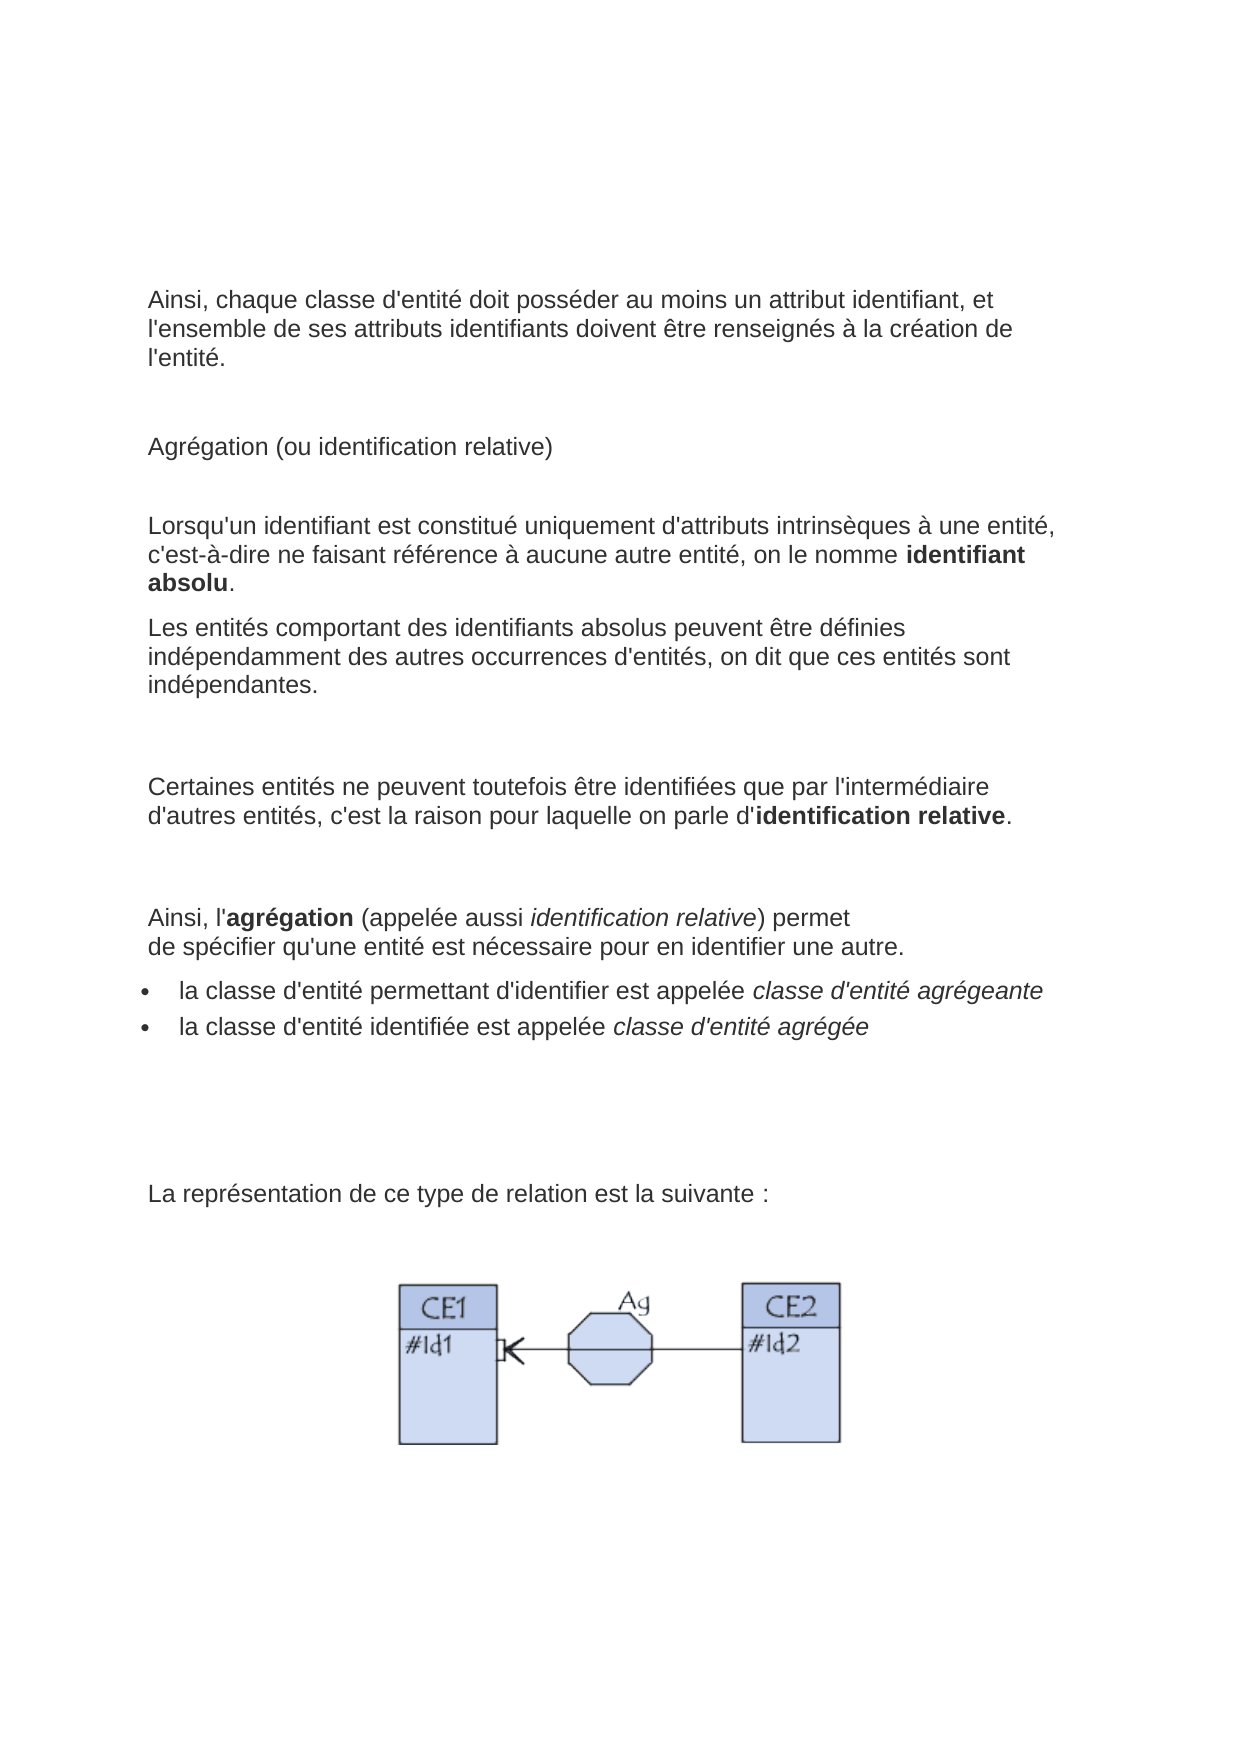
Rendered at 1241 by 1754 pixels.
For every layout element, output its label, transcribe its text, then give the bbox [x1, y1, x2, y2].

list la classe d'entité permettant d'identifier est appelée classe d'entité agrégeante [141, 976, 1093, 1004]
list la classe d'entité identifiée est appelée classe d'entité agrégée [141, 1012, 1093, 1041]
text Ainsi, chaque classe d'entité doit posséder au moins un attribut identifiant, et l'ensemble de ses attributs identifiants doivent être renseignés à la création de l'entité. [148, 285, 1093, 400]
subtitle Agrégation (ou identification relative) [148, 431, 1093, 460]
text Les entités comportant des identifiants absolus peuvent être définies indépendamment des autres occurrences d'entités, on dit que ces entités sont indépendantes. [148, 613, 1093, 756]
text Ainsi, l'agrégation (appelée aussi identification relative) permet de spécifier qu'une entité est nécessaire pour en identifier une autre. [148, 903, 1093, 960]
text Certaines entités ne peuvent toutefois être identifiées que par l'intermédiaire d'autres entités, c'est la raison pour laquelle on parle d'identification relative. [148, 772, 1093, 887]
picture [393, 1280, 847, 1445]
text Lorsqu'un identifiant est constitué uniquement d'attributs intrinsèques à une entité, c'est-à-dire ne faisant référence à aucune autre entité, on le nomme identifiant absolu. [148, 511, 1093, 597]
text La représentation de ce type de relation est la suivante : [148, 1179, 1093, 1265]
